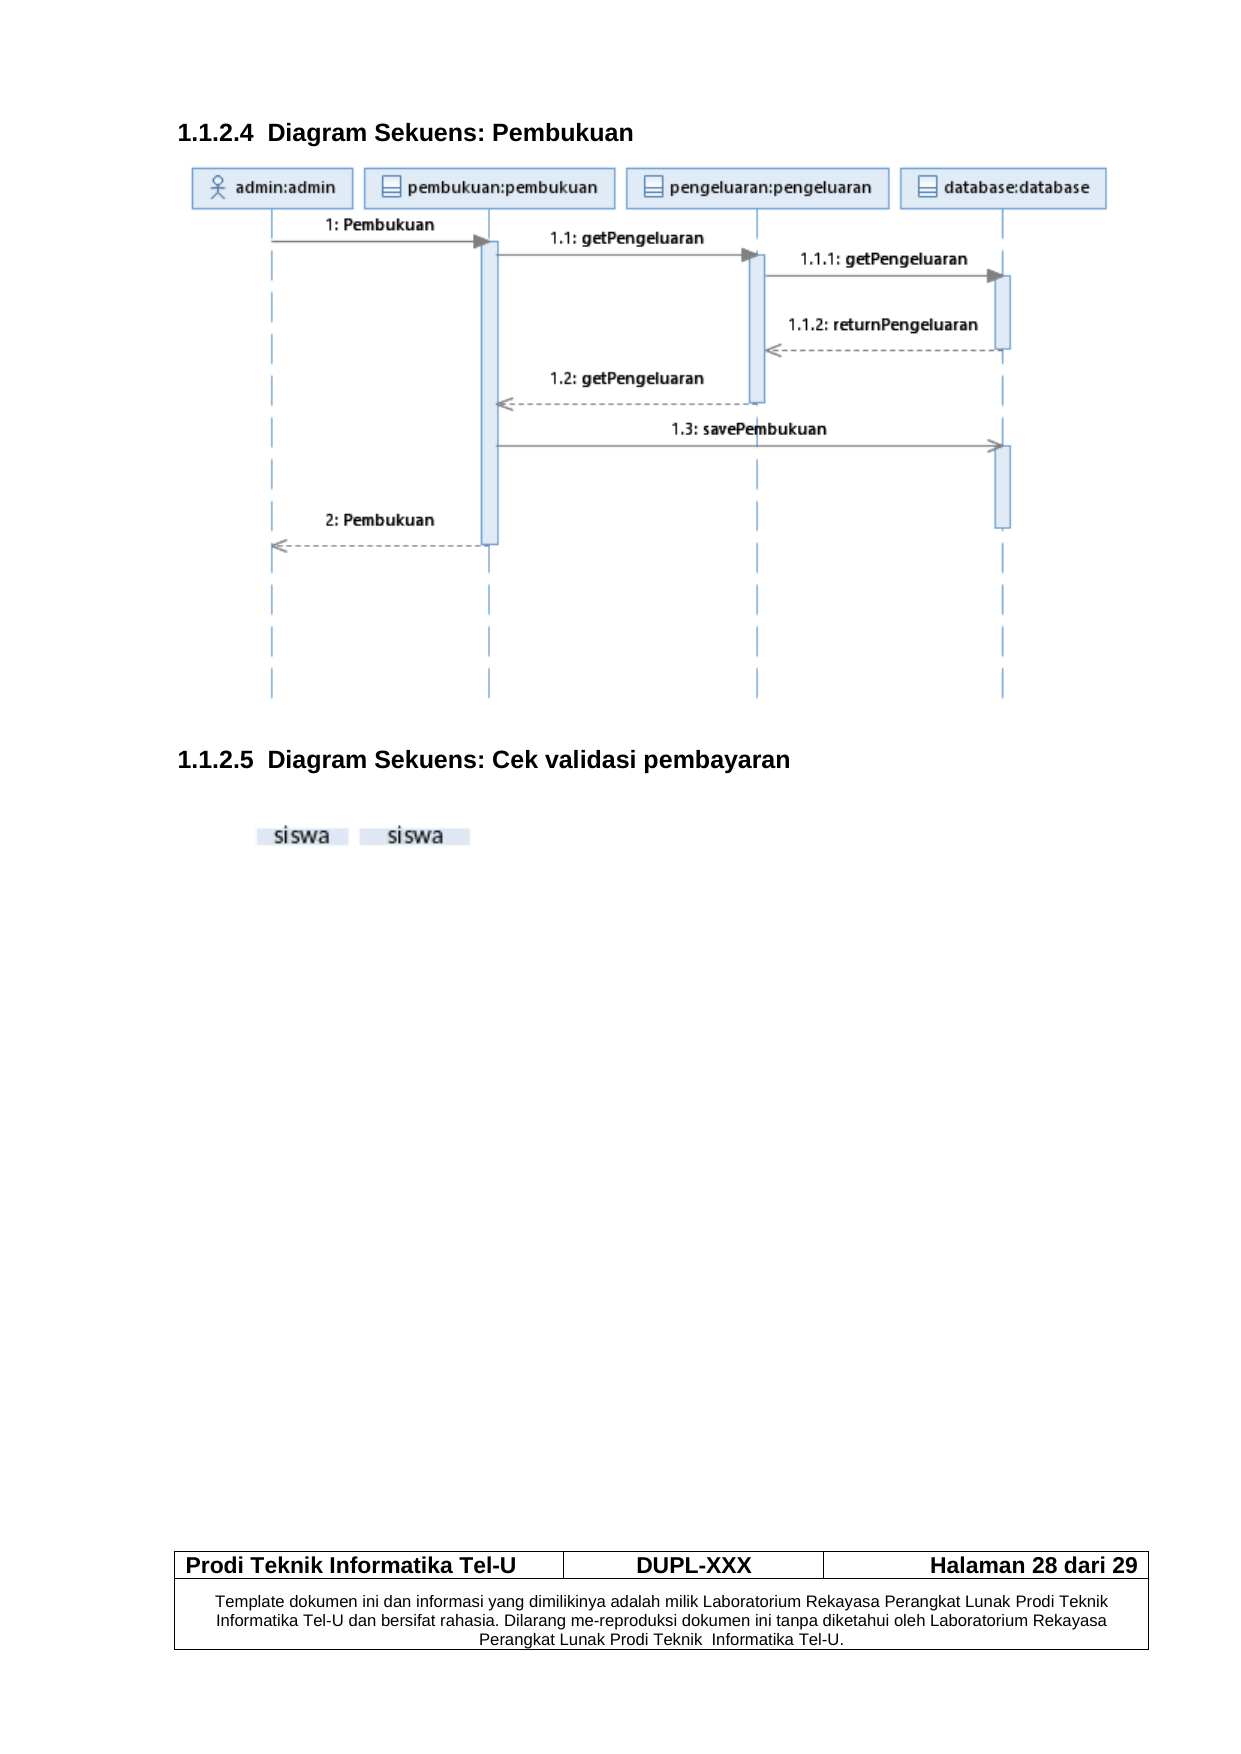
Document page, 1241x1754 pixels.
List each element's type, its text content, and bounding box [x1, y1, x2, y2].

subtitle Diagram Sekuens: Cek validasi pembayaran [177, 745, 1122, 773]
subtitle Diagram Sekuens: Pembukuan [177, 118, 1122, 147]
picture [177, 153, 1122, 720]
